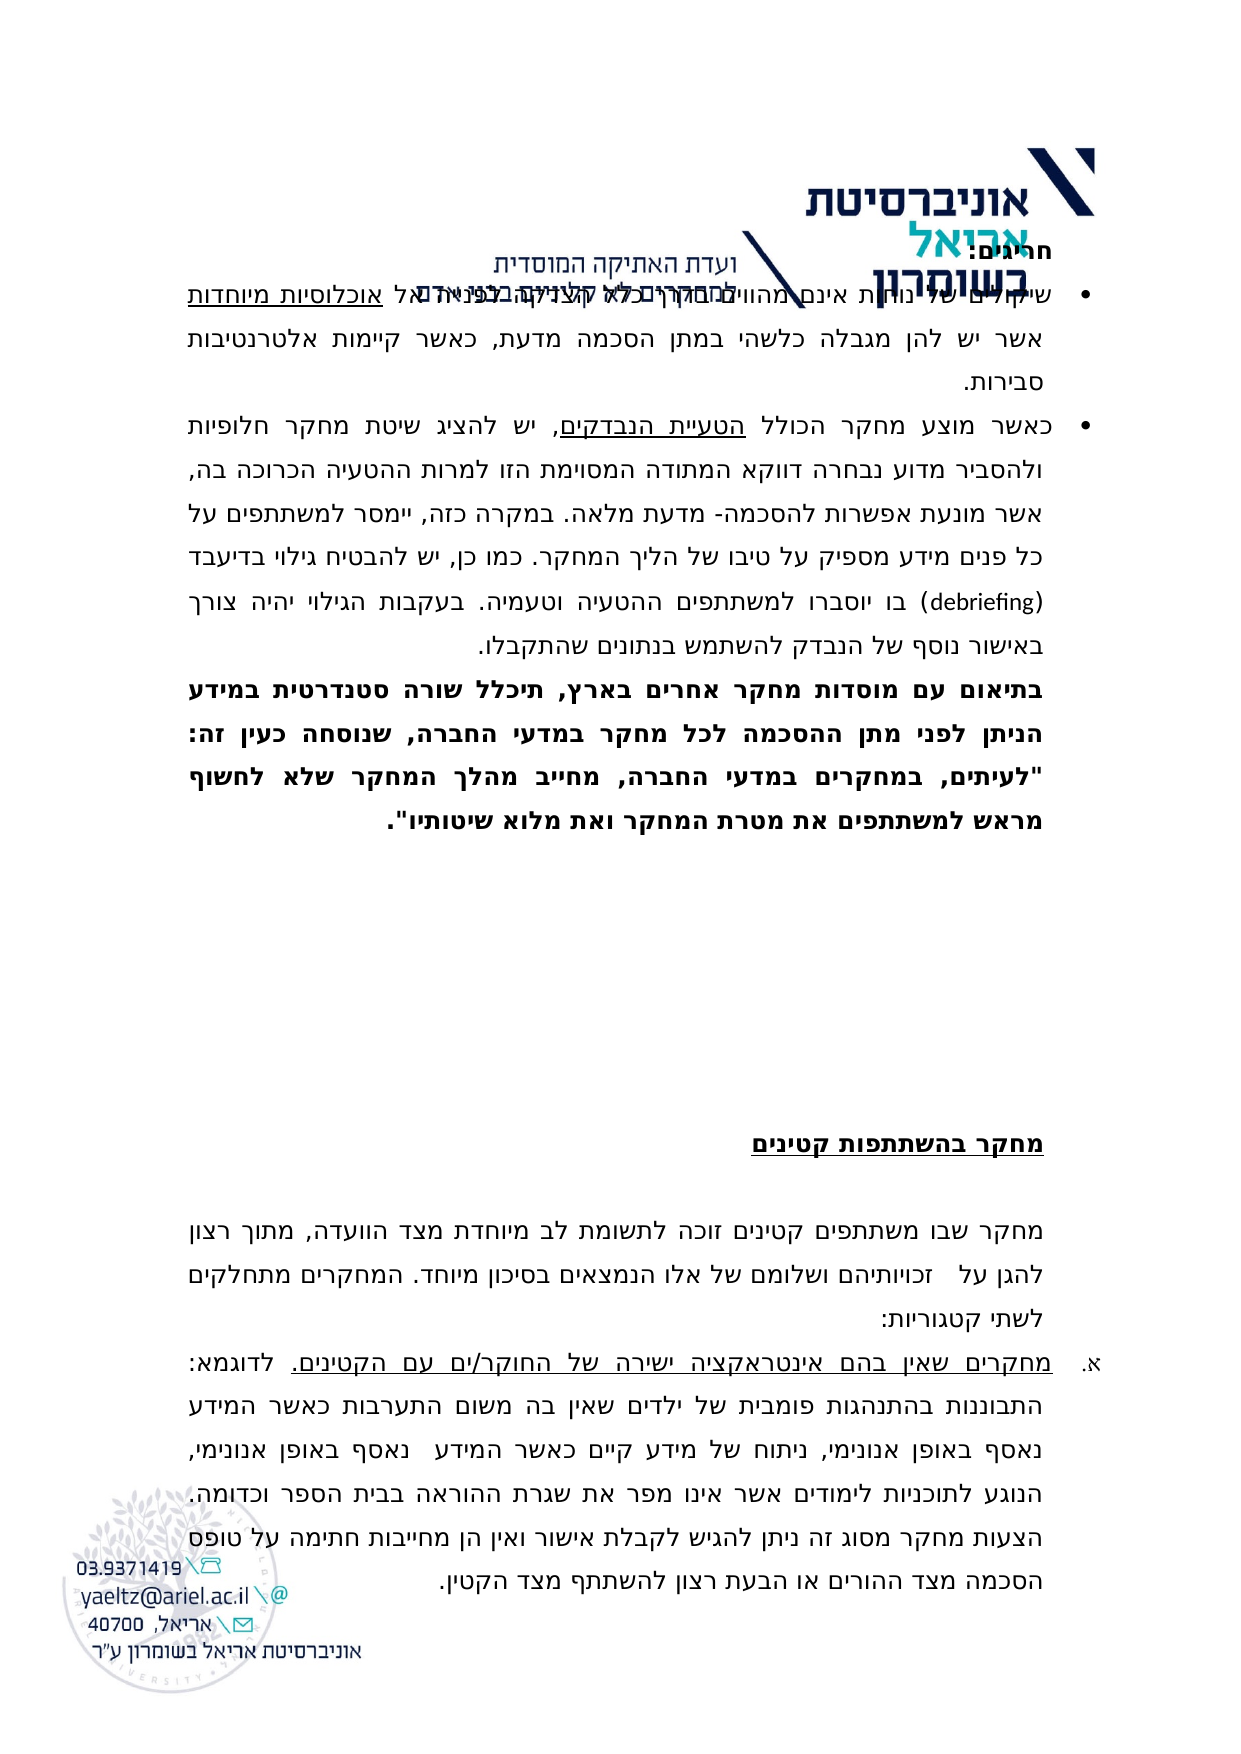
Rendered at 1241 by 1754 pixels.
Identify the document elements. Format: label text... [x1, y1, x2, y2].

picture [1, 1471, 1239, 1754]
list מחקרים שאין בהם אינטראקציה ישירה של החוקר/ים עם הקטינים. לדוגמא: התבוננות בהתנהגות פומבית של ילדים שאין בה משום התערבות כאשר המידע נאסף באופן אנונימי, ניתוח של מידע קיים כאשר המידע נאסף באופן אנונימי, הנוגע לתוכניות לימודים אשר אינו מפר את שגרת ההוראה בבית הספר וכדומה. הצעות מחקר מסוג זה ניתן להגיש לקבלת אישור ואין הן מחייבות חתימה על טופס הסכמה מצד ההורים או הבעת רצון להשתתף מצד הקטין. [187, 1348, 1081, 1596]
list כאשר מוצע מחקר הכולל הטעיית הנבדקים, יש להציג שיטת מחקר חלופיות ולהסביר מדוע נבחרה דווקא המתודה המסוימת הזו למרות ההטעיה הכרוכה בה, אשר מונעת אפשרות להסכמה- מדעת מלאה. במקרה כזה, יימסר למשתתפים על כל פנים מידע מספיק על טיבו של הליך המחקר. כמו כן, יש להבטיח גילוי בדיעבד (debriefing) בו יוסברו למשתתפים ההטעיה וטעמיה. בעקבות הגילוי יהיה צורך באישור נוסף של הנבדק להשתמש בנתונים שהתקבלו. [187, 411, 1081, 661]
picture [0, 53, 1189, 312]
text מחקר בהשתתפות קטינים [187, 1130, 1044, 1159]
text מחקר שבו משתתפים קטינים זוכה לתשומת לב מיוחדת מצד הוועדה, מתוך רצון להגן על זכויותיהם ושלומם של אלו הנמצאים בסיכון מיוחד. המחקרים מתחלקים לשתי קטגוריות: [187, 1217, 1044, 1333]
text חריגים: [187, 236, 1053, 265]
list שיקולים של נוחות אינם מהווים בדרך כלל הצדקה לפנייה אל אוכלוסיות מיוחדות אשר יש להן מגבלה כלשהי במתן הסכמה מדעת, כאשר קיימות אלטרנטיבות סבירות. [187, 280, 1081, 397]
text בתיאום עם מוסדות מחקר אחרים בארץ, תיכלל שורה סטנדרטית במידע הניתן לפני מתן ההסכמה לכל מחקר במדעי החברה, שנוסחה כעין זה: "לעיתים, במחקרים במדעי החברה, מחייב מהלך המחקר שלא לחשוף מראש למשתתפים את מטרת המחקר ואת מלוא שיטותיו". [187, 675, 1044, 836]
